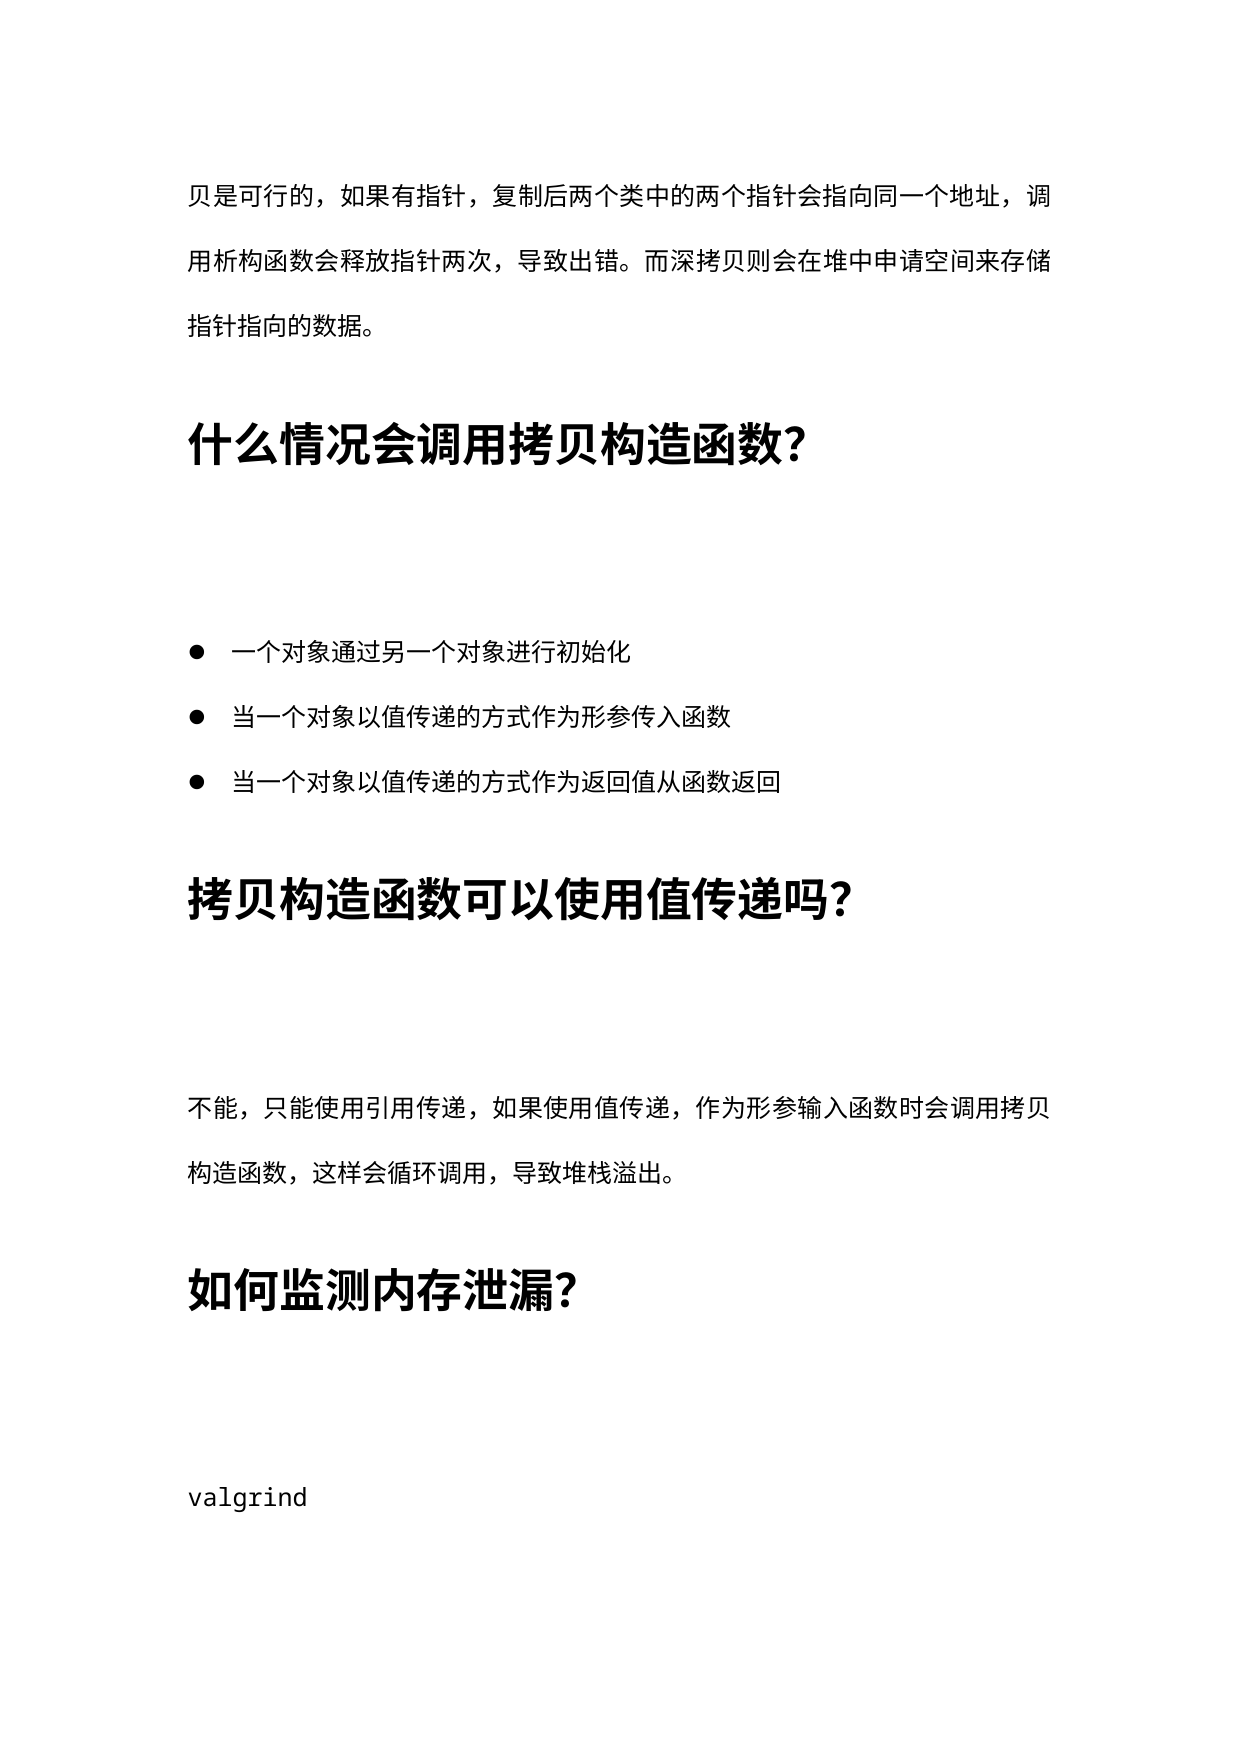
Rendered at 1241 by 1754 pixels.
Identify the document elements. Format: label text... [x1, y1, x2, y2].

subtitle 拷贝构造函数可以使用值传递吗？ [187, 848, 1053, 946]
list 当一个对象以值传递的方式作为形参传入函数 [187, 683, 1053, 748]
list 当一个对象以值传递的方式作为返回值从函数返回 [187, 748, 1053, 813]
text valgrind [187, 1464, 1053, 1529]
text 默认的类的拷贝构造函数是浅拷贝，如果类的数据成员中没有指针，那么浅拷贝是可行的，如果有指针，复制后两个类中的两个指针会指向同一个地址，调用析构函数会释放指针两次，导致出错。而深拷贝则会在堆中申请空间来存储指针指向的数据。 [187, 162, 1053, 357]
list 一个对象通过另一个对象进行初始化 [187, 618, 1053, 683]
subtitle 如何监测内存泄漏？ [187, 1239, 1053, 1337]
subtitle 什么情况会调用拷贝构造函数？ [187, 392, 1053, 490]
text 不能，只能使用引用传递，如果使用值传递，作为形参输入函数时会调用拷贝构造函数，这样会循环调用，导致堆栈溢出。 [187, 1074, 1053, 1204]
